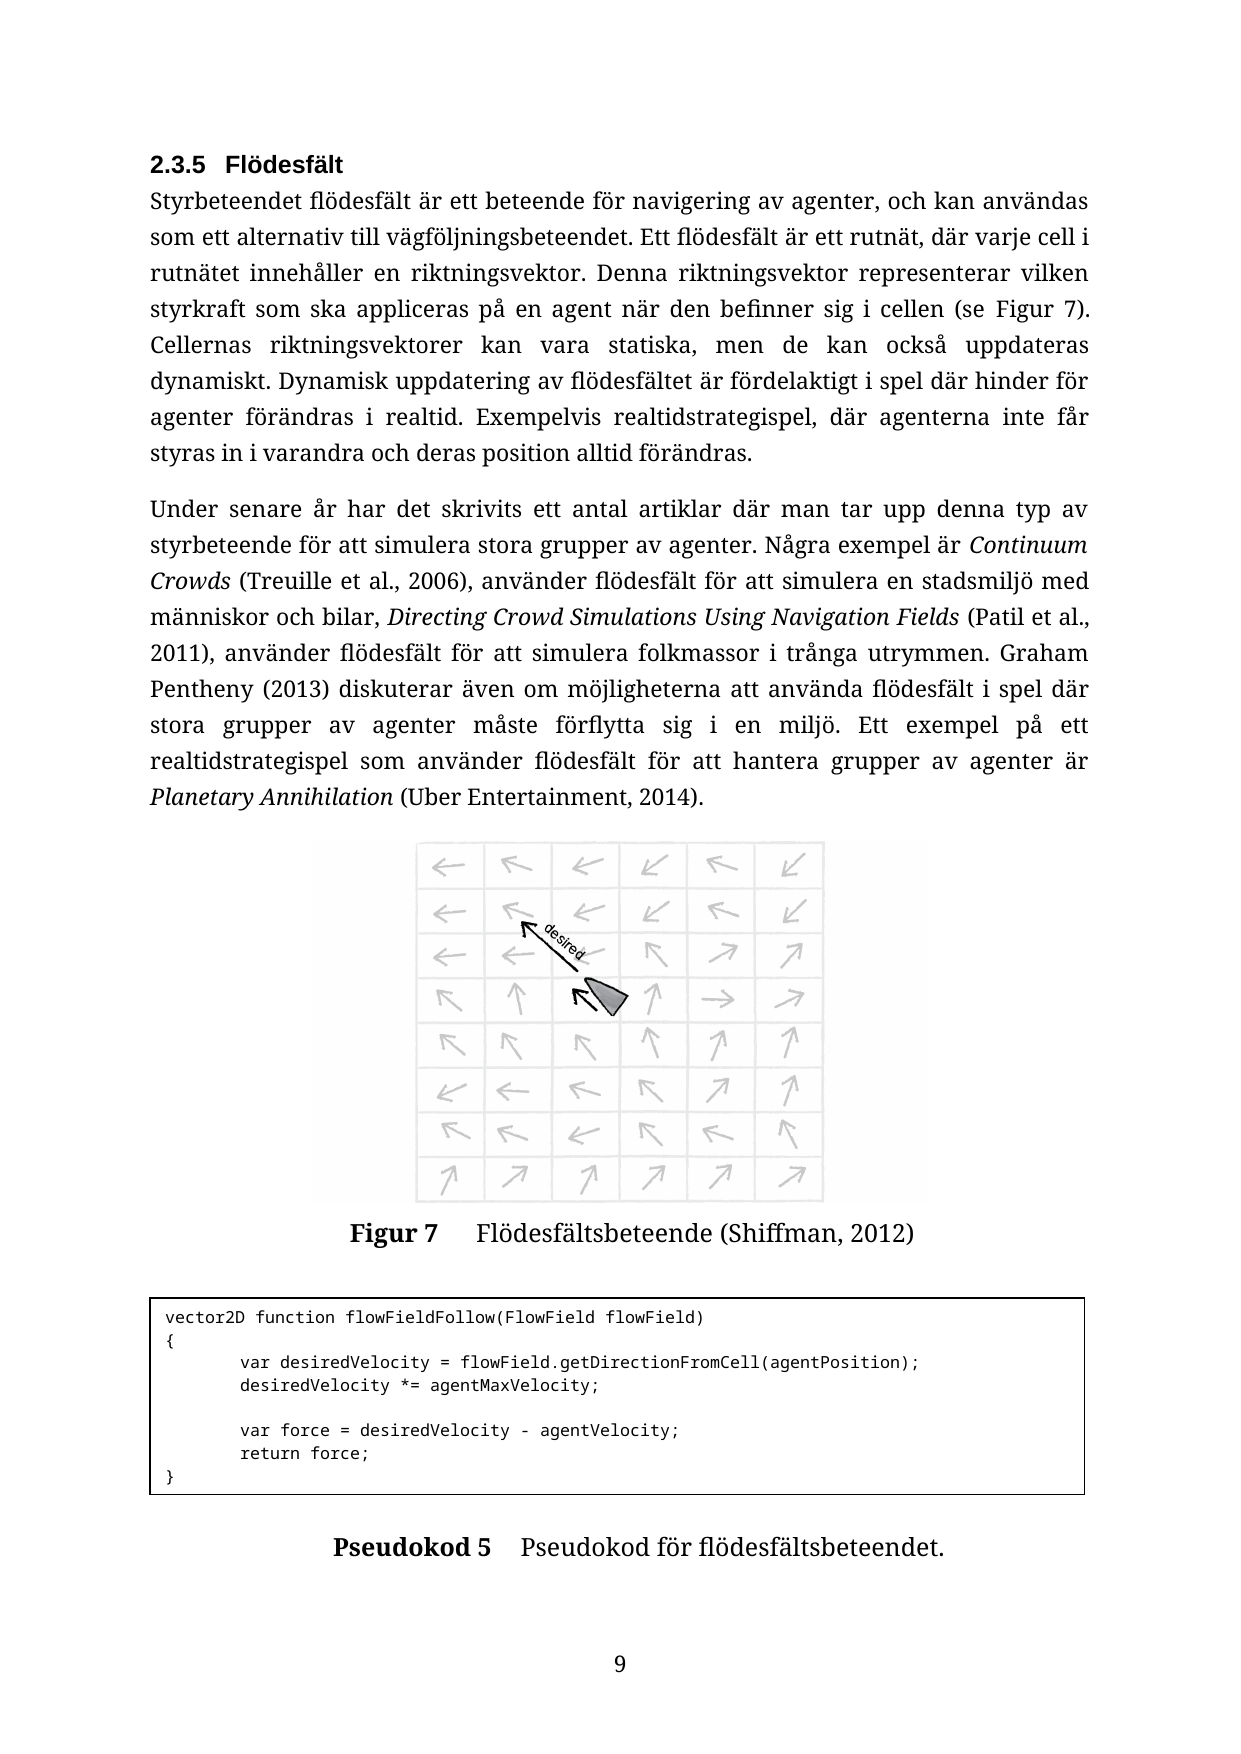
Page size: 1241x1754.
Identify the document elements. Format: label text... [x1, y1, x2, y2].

text Pseudokod för flödesfältsbeteendet. [187, 1274, 1090, 1563]
text Styrbeteendet flödesfält är ett beteende för navigering av agenter, och kan användas som ett alternativ till vägföljningsbeteendet. Ett flödesfält är ett rutnät, där varje cell i rutnätet innehåller en riktningsvektor. Denna riktningsvektor representerar vilken styrkraft som ska appliceras på en agent när den befinner sig i cellen (se Figur 7). Cellernas riktningsvektorer kan vara statiska, men de kan också uppdateras dynamiskt. Dynamisk uppdatering av flödesfältet är fördelaktigt i spel där hinder för agenter förändras i realtid. Exempelvis realtidstrategispel, där agenterna inte får styras in i varandra och deras position alltid förändras. [150, 185, 1090, 468]
text Flödesfältsbeteende (Shiffman, 2012) [150, 1215, 1090, 1249]
subtitle Flödesfält [150, 150, 1090, 179]
text Under senare år har det skrivits ett antal artiklar där man tar upp denna typ av styrbeteende för att simulera stora grupper av agenter. Några exempel är Continuum Crowds (Treuille et al., 2006), använder flödesfält för att simulera en stadsmiljö med människor och bilar, Directing Crowd Simulations Using Navigation Fields (Patil et al., 2011), använder flödesfält för att simulera folkmassor i trånga utrymmen. Graham Pentheny (2013) diskuterar även om möjligheterna att använda flödesfält i spel där stora grupper av agenter måste förflytta sig i en miljö. Ett exempel på ett realtidstrategispel som använder flödesfält för att hantera grupper av agenter är Planetary Annihilation (Uber Entertainment, 2014). [150, 493, 1090, 812]
picture [311, 841, 929, 1203]
